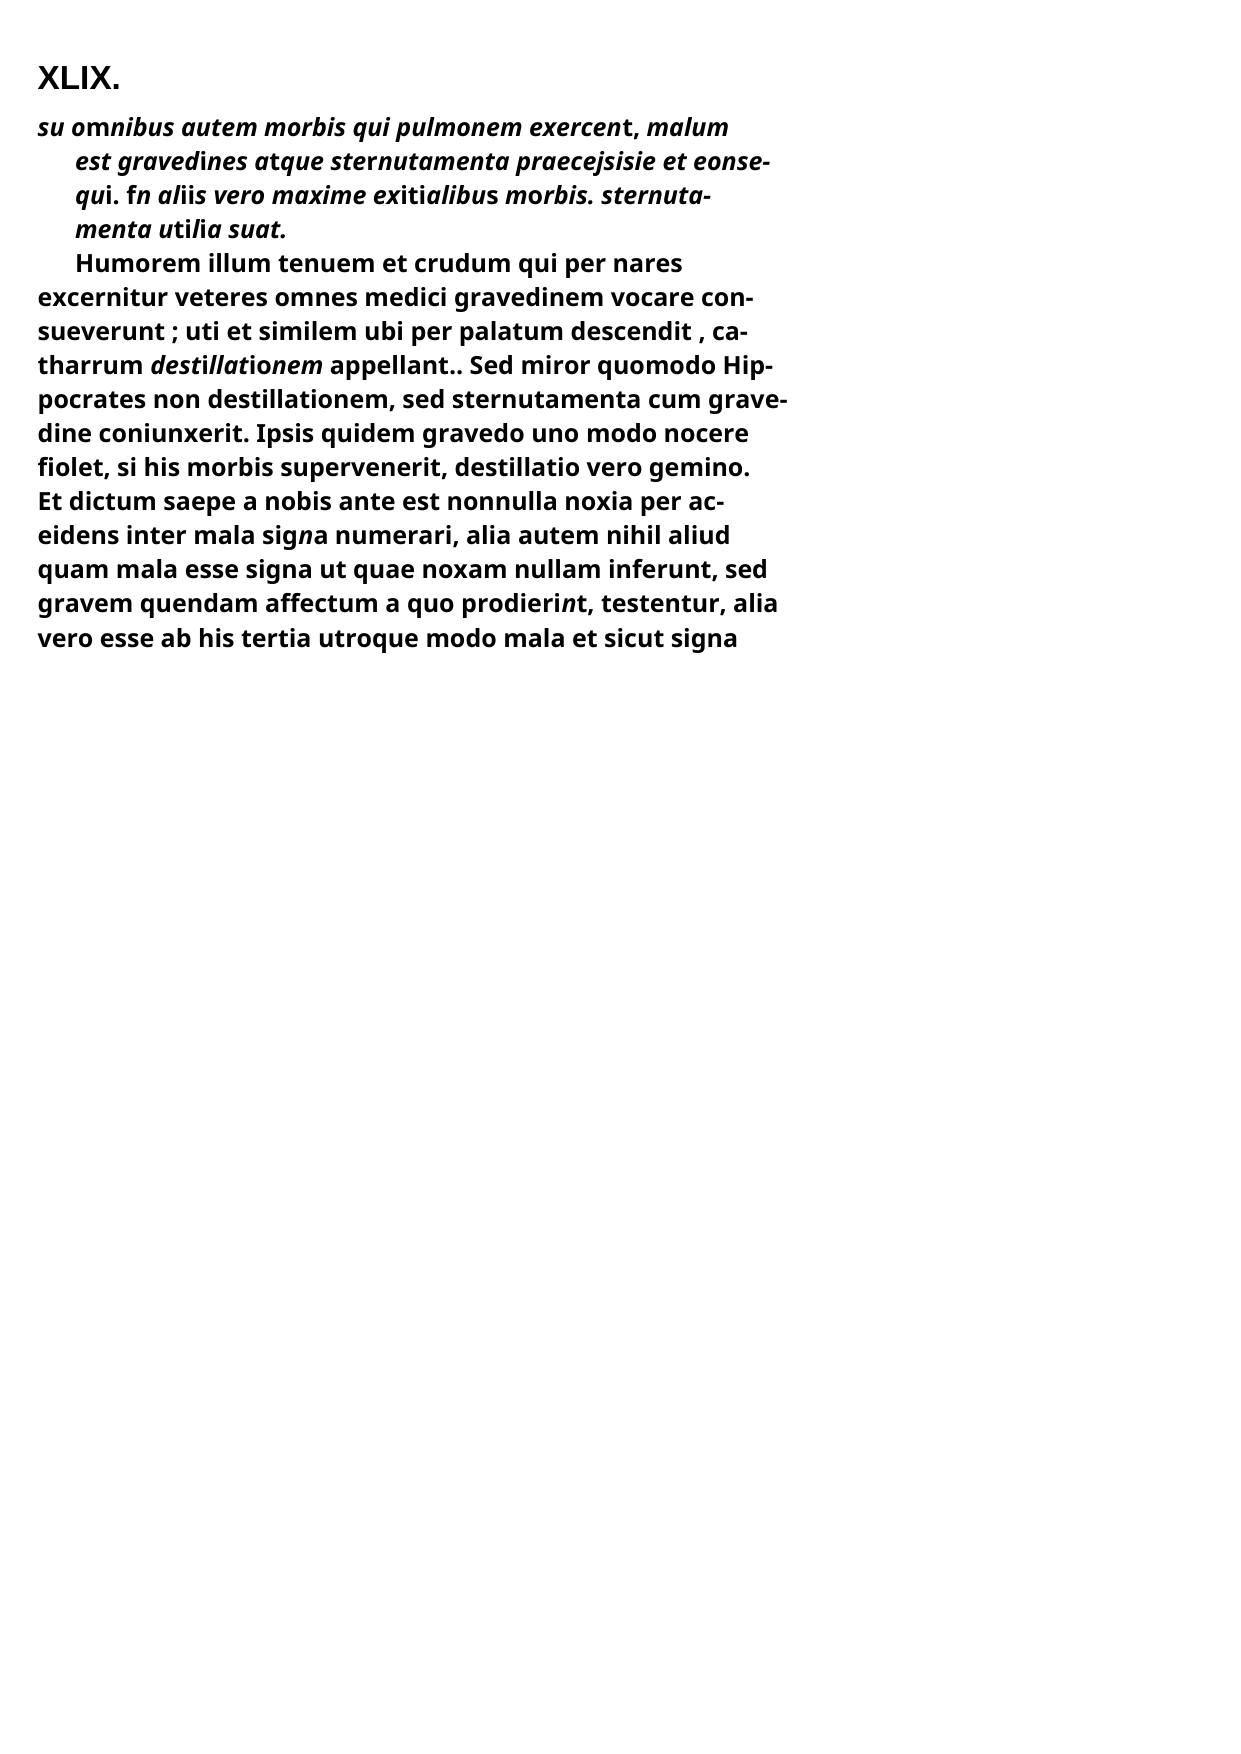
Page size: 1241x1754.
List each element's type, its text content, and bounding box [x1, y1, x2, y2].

text Humorem illum tenuem et crudum qui per nares excernitur veteres omnes medici gravedinem vocare con- sueverunt ; uti et similem ubi per palatum descendit , ca- tharrum destillationem appellant.. Sed miror quomodo Hip- pocrates non destillationem, sed sternutamenta cum grave- dine coniunxerit. Ipsis quidem gravedo uno modo nocere fiolet, si his morbis supervenerit, destillatio vero gemino. Et dictum saepe a nobis ante est nonnulla noxia per ac- eidens inter mala signa numerari, alia autem nihil aliud quam mala esse signa ut quae noxam nullam inferunt, sed gravem quendam affectum a quo prodierint, testentur, alia vero esse ab his tertia utroque modo mala et sicut signa [37, 246, 1203, 654]
text su omnibus autem morbis qui pulmonem exercent, malum est gravedines atque sternutamenta praecejsisie et eonse- qui. fn aliis vero maxime exitialibus morbis. sternuta- menta utilia suat. [37, 109, 1203, 246]
subtitle XLIX. [37, 58, 1203, 97]
